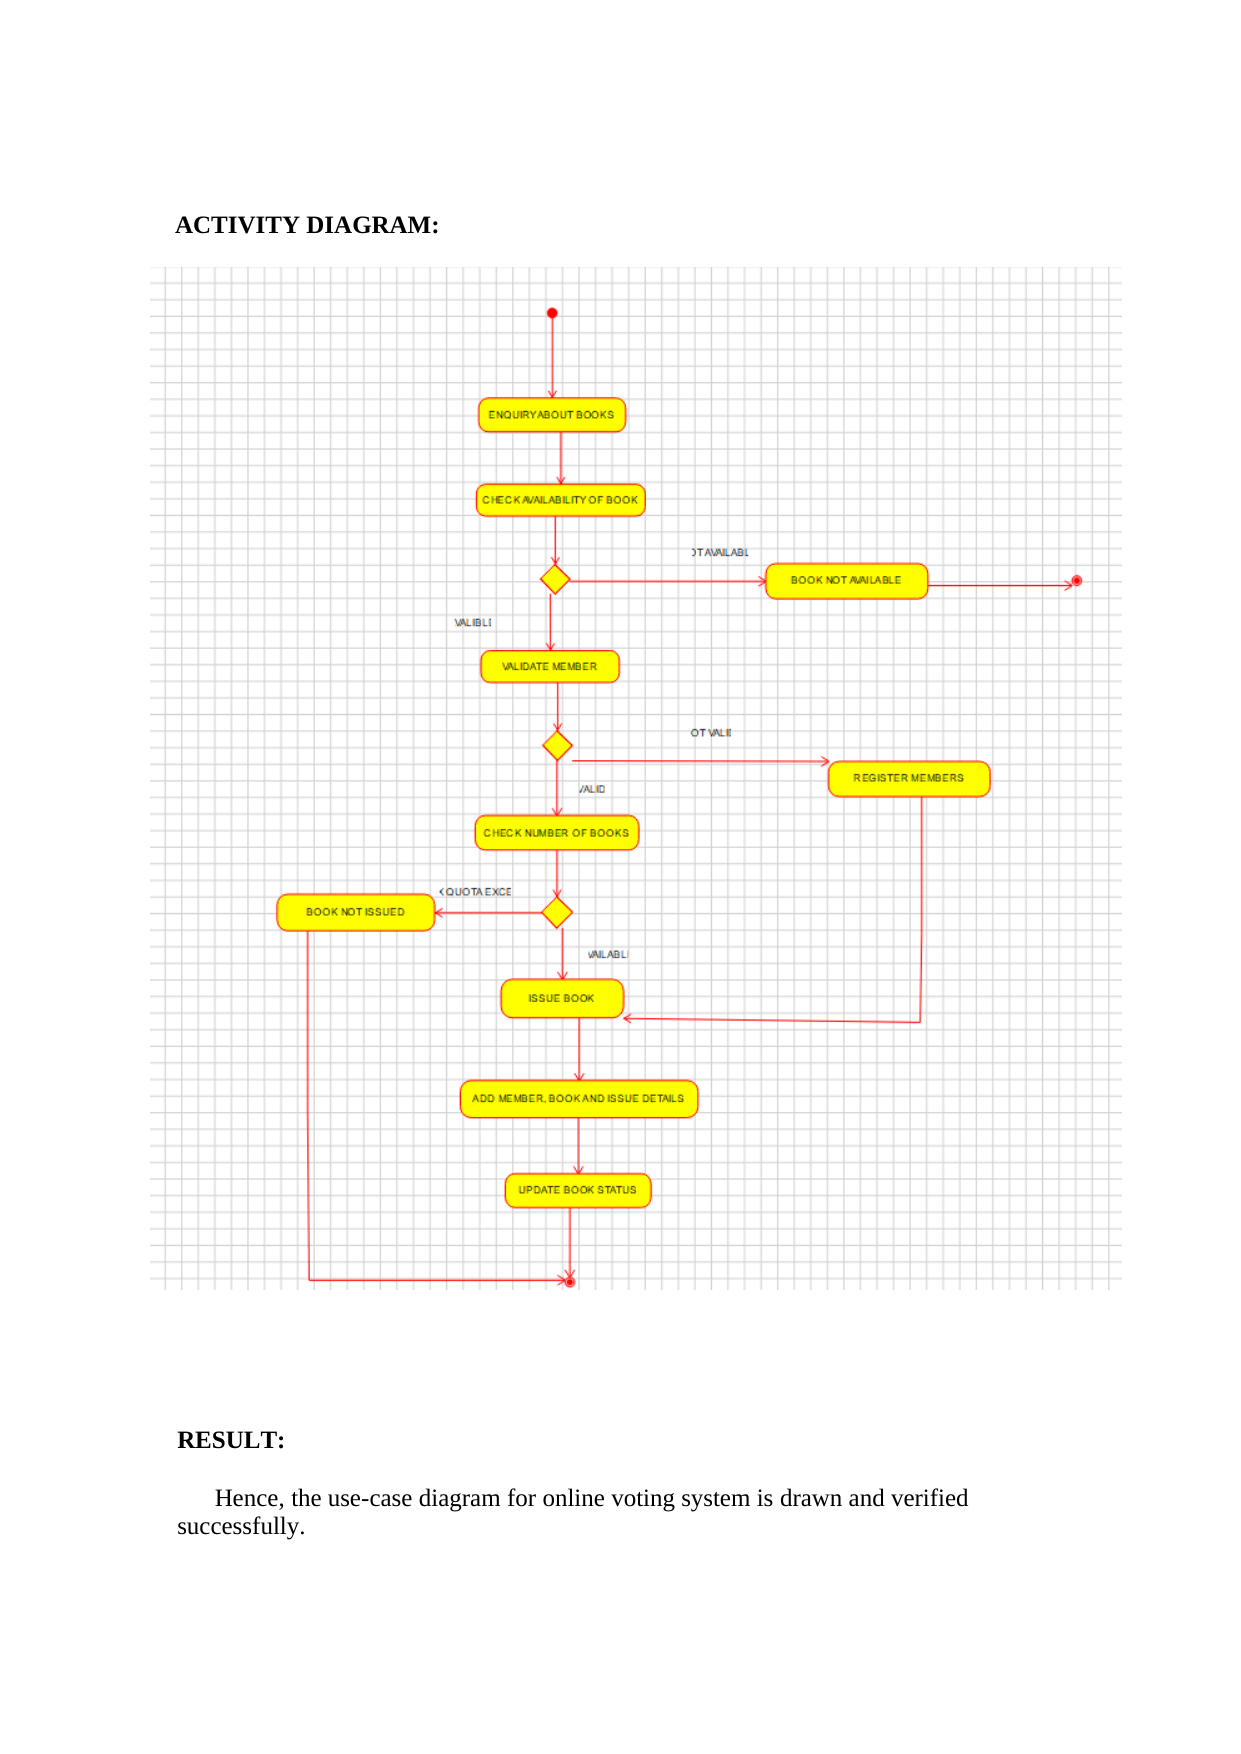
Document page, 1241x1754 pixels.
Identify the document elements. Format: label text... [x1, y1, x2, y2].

text Hence, the use-case diagram for online voting system is drawn and verified successfully. [177, 1483, 1090, 1540]
subtitle RESULT: [177, 1425, 1090, 1453]
subtitle ACTIVITY DIAGRAM: [150, 210, 1090, 239]
picture [150, 267, 1122, 1290]
